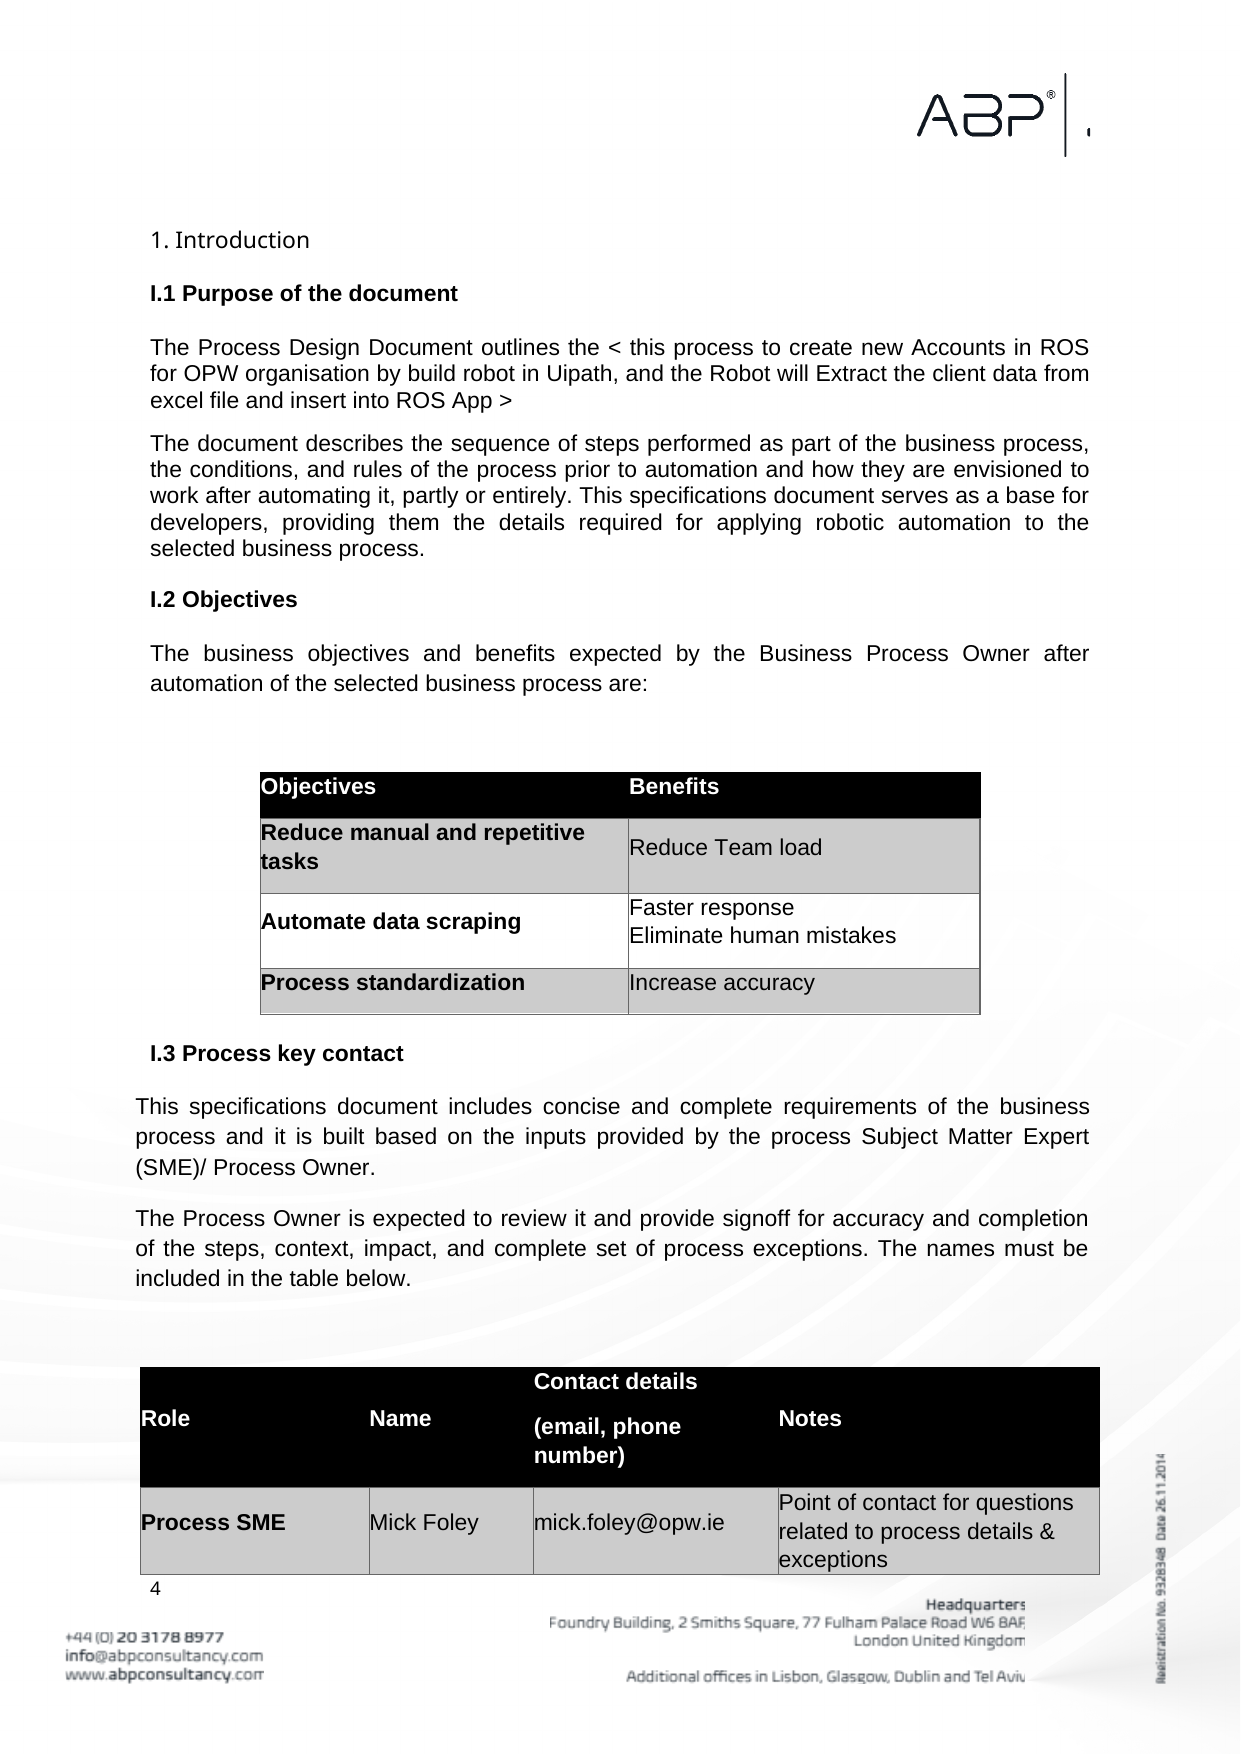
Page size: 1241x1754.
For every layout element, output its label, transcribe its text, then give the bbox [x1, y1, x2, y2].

table_header Notes [779, 1368, 1099, 1487]
text 1. Introduction [150, 224, 1090, 255]
table_cell Process SME [141, 1488, 369, 1574]
table_header Name [370, 1368, 533, 1487]
table_cell Automate data scraping [261, 894, 628, 967]
picture [0, 2, 1241, 1754]
subtitle I.1 Purpose of the document [150, 280, 1090, 307]
table_header Objectives [261, 773, 628, 818]
text This specifications document includes concise and complete requirements of the business process and it is built based on the inputs provided by the process Subject Matter Expert (SME)/ Process Owner. [135, 1093, 1090, 1180]
text The document describes the sequence of steps performed as part of the business process, the conditions, and rules of the process prior to automation and how they are envisioned to work after automating it, partly or entirely. This specifications document serves as a base for developers, providing them the details required for applying robotic automation to the selected business process. [150, 429, 1090, 561]
subtitle I.2 Objectives [150, 586, 1090, 613]
table_cell Mick Foley [370, 1488, 533, 1574]
table_header Contact details (email, phone number) [534, 1368, 778, 1487]
table_cell Process standardization [261, 969, 628, 1013]
text The Process Owner is expected to review it and provide signoff for accuracy and completion of the steps, context, impact, and complete set of process exceptions. The names must be included in the table below. [135, 1204, 1090, 1291]
table_cell Faster response Eliminate human mistakes [629, 894, 979, 967]
subtitle I.3 Process key contact [150, 1039, 1090, 1066]
table_cell Reduce manual and repetitive tasks [261, 819, 628, 893]
text The business objectives and benefits expected by the Business Process Owner after automation of the selected business process are: [150, 640, 1090, 696]
table_header Role [141, 1368, 369, 1487]
table_cell Reduce Team load [629, 819, 979, 893]
table_cell mick.foley@opw.ie [534, 1488, 778, 1574]
table_cell Increase accuracy [629, 969, 979, 1013]
table_cell Point of contact for questions related to process details & exceptions [779, 1488, 1099, 1574]
table_header Benefits [629, 773, 979, 818]
text The Process Design Document outlines the < this process to create new Accounts in ROS for OPW organisation by build robot in Uipath, and the Robot will Extract the client data from excel file and insert into ROS App > [150, 334, 1090, 413]
